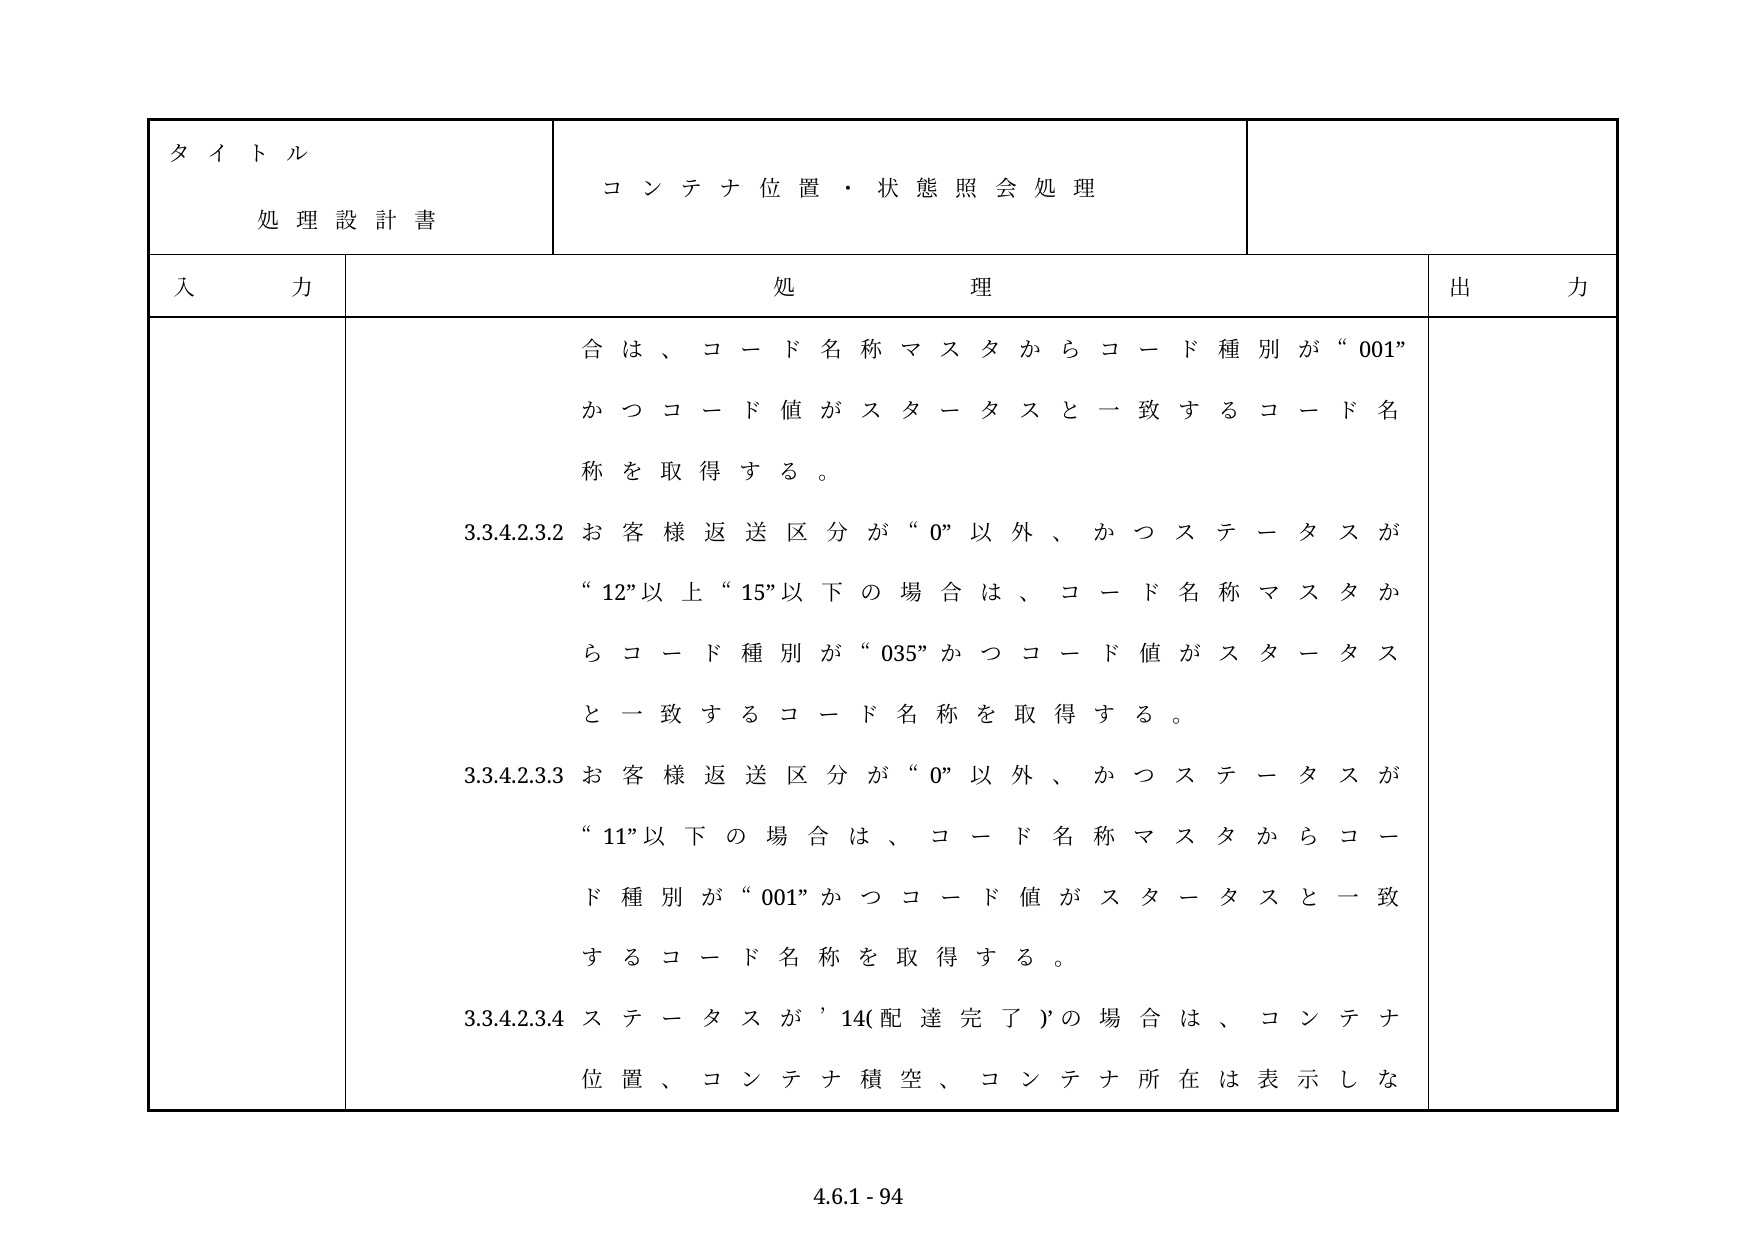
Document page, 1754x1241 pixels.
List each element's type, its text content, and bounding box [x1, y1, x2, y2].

table_cell 処 理 [346, 255, 1428, 316]
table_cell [346, 318, 1428, 1108]
table_header [1248, 121, 1616, 254]
table_cell 処理設計書 [150, 182, 552, 254]
table_header タイトル [150, 121, 552, 182]
table_header コンテナ位置・状態照会処理 [554, 121, 1246, 254]
table_cell 出 力 [1429, 255, 1616, 316]
table_cell 入 力 [150, 255, 345, 316]
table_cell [1429, 318, 1616, 1108]
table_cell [150, 318, 345, 1108]
